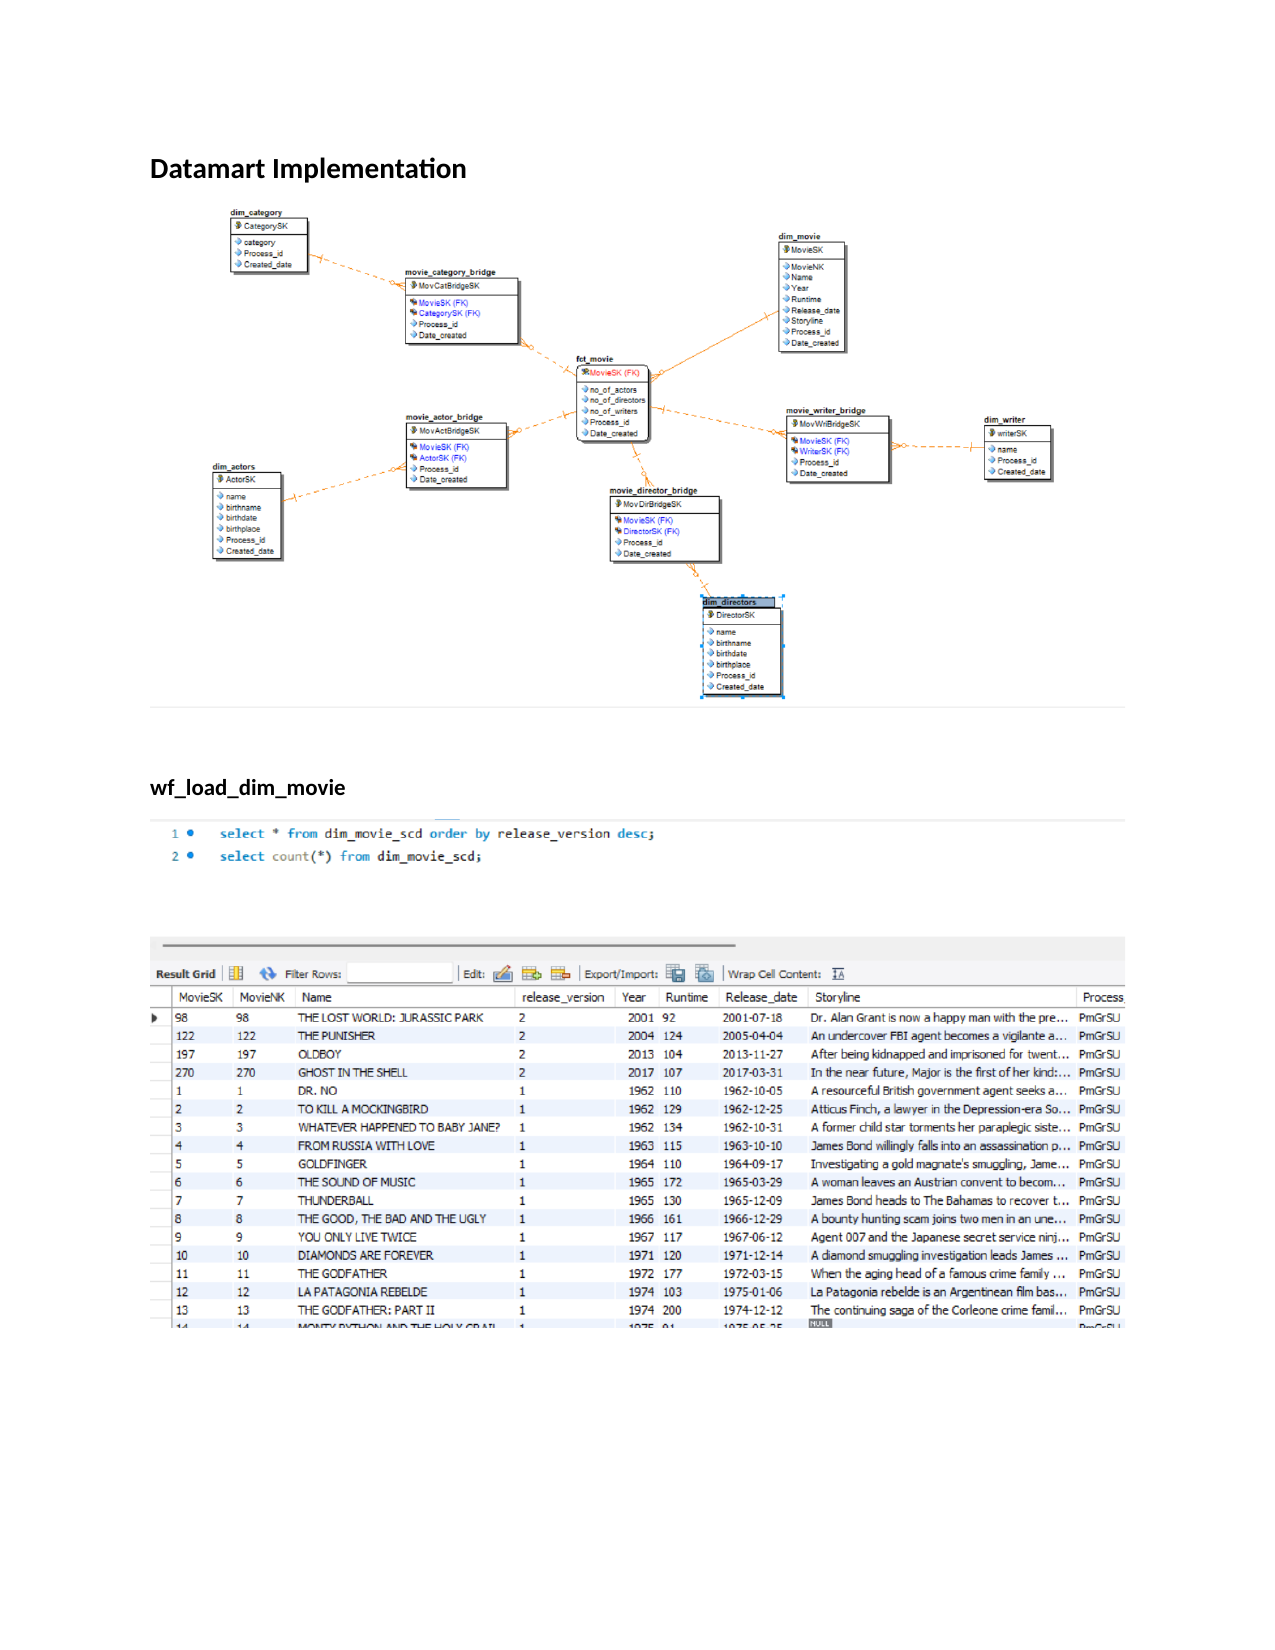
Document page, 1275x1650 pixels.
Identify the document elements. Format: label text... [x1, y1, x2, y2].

text Datamart Implementation [150, 150, 1125, 186]
picture [150, 205, 1125, 708]
picture [150, 819, 1125, 1328]
text wf_load_dim_movie [150, 773, 1125, 801]
